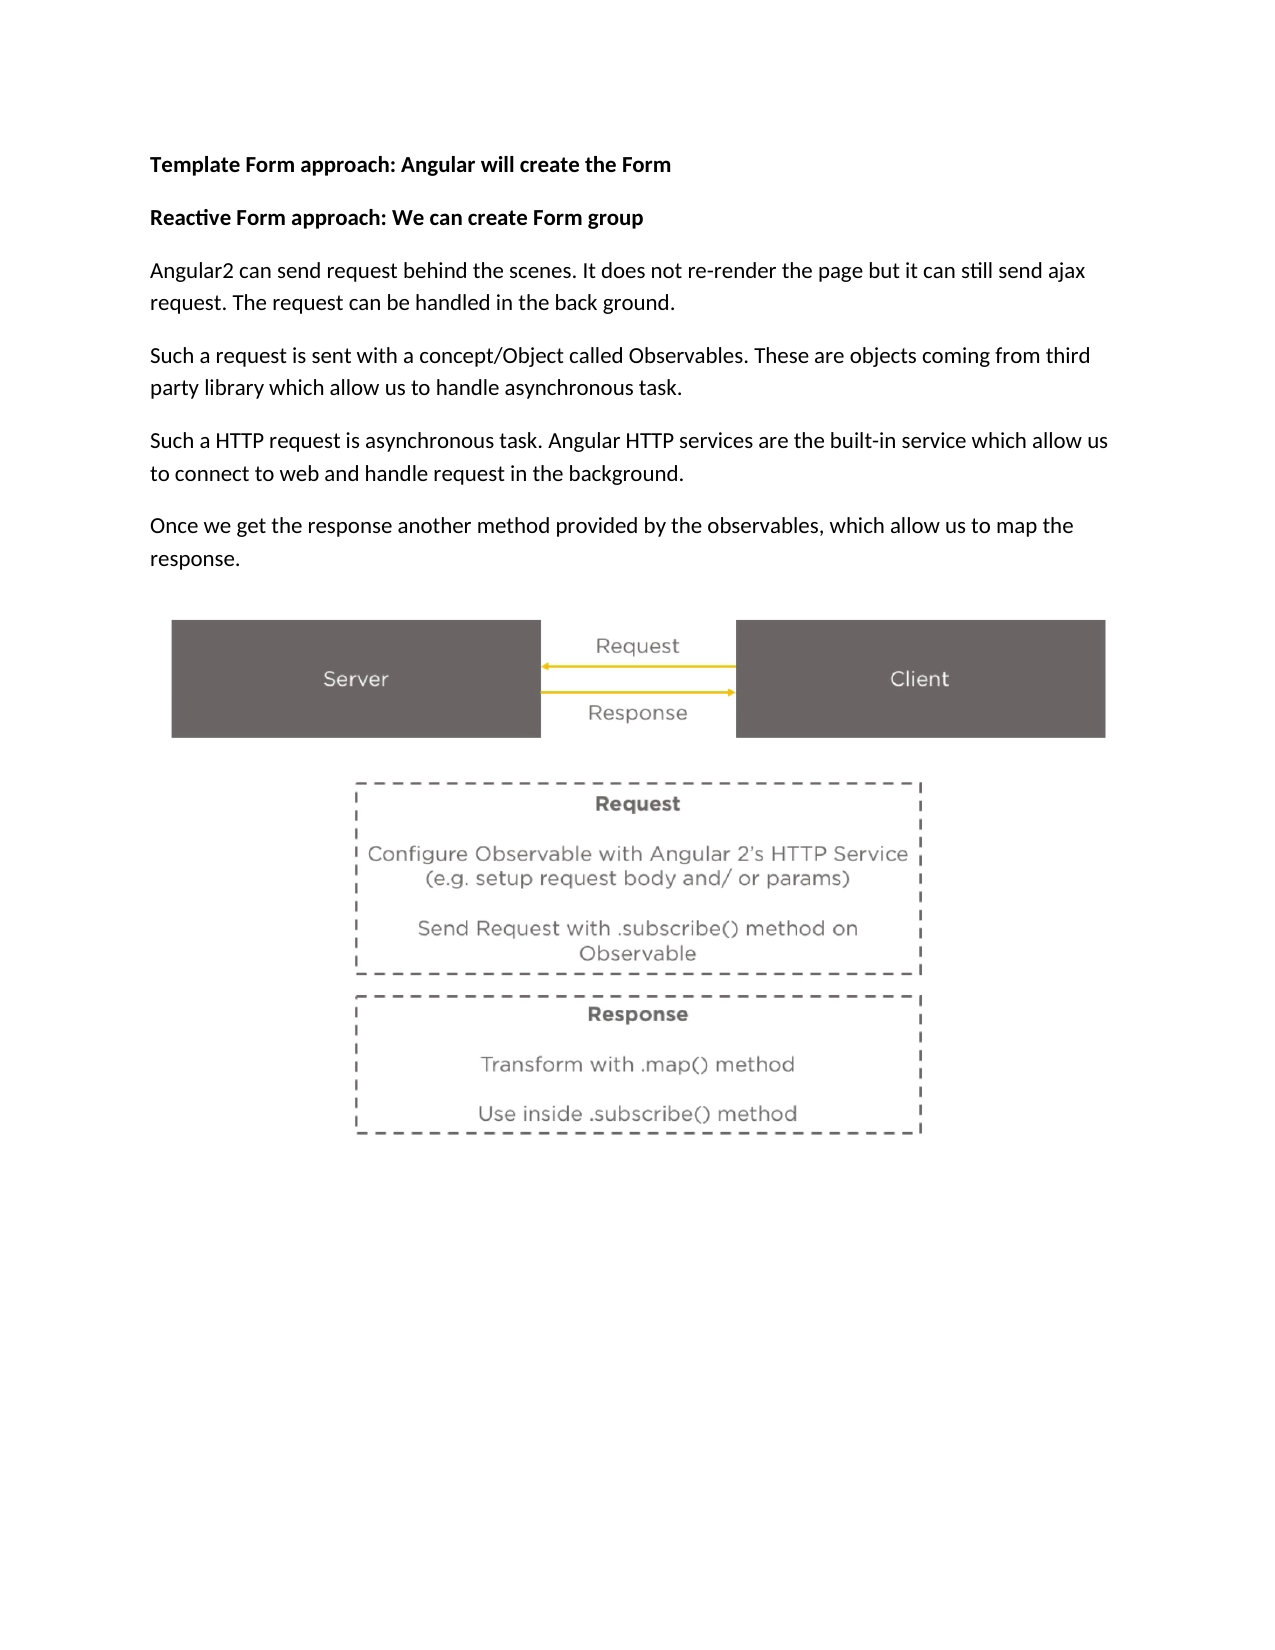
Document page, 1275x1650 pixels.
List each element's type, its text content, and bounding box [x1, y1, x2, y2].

text Template Form approach: Angular will create the Form [150, 150, 1125, 178]
picture [150, 596, 1125, 1148]
text Angular2 can send request behind the scenes. It does not re-render the page but it can still send ajax request. The request can be handled in the back ground. [150, 256, 1125, 316]
text Such a HTTP request is asynchronous task. Angular HTTP services are the built-in service which allow us to connect to web and handle request in the background. [150, 426, 1125, 487]
text Such a request is sent with a concept/Object called Observables. These are objects coming from third party library which allow us to handle asynchronous task. [150, 341, 1125, 401]
text Reactive Form approach: We can create Form group [150, 203, 1125, 231]
text Once we get the response another method provided by the observables, which allow us to map the response. [150, 512, 1125, 572]
